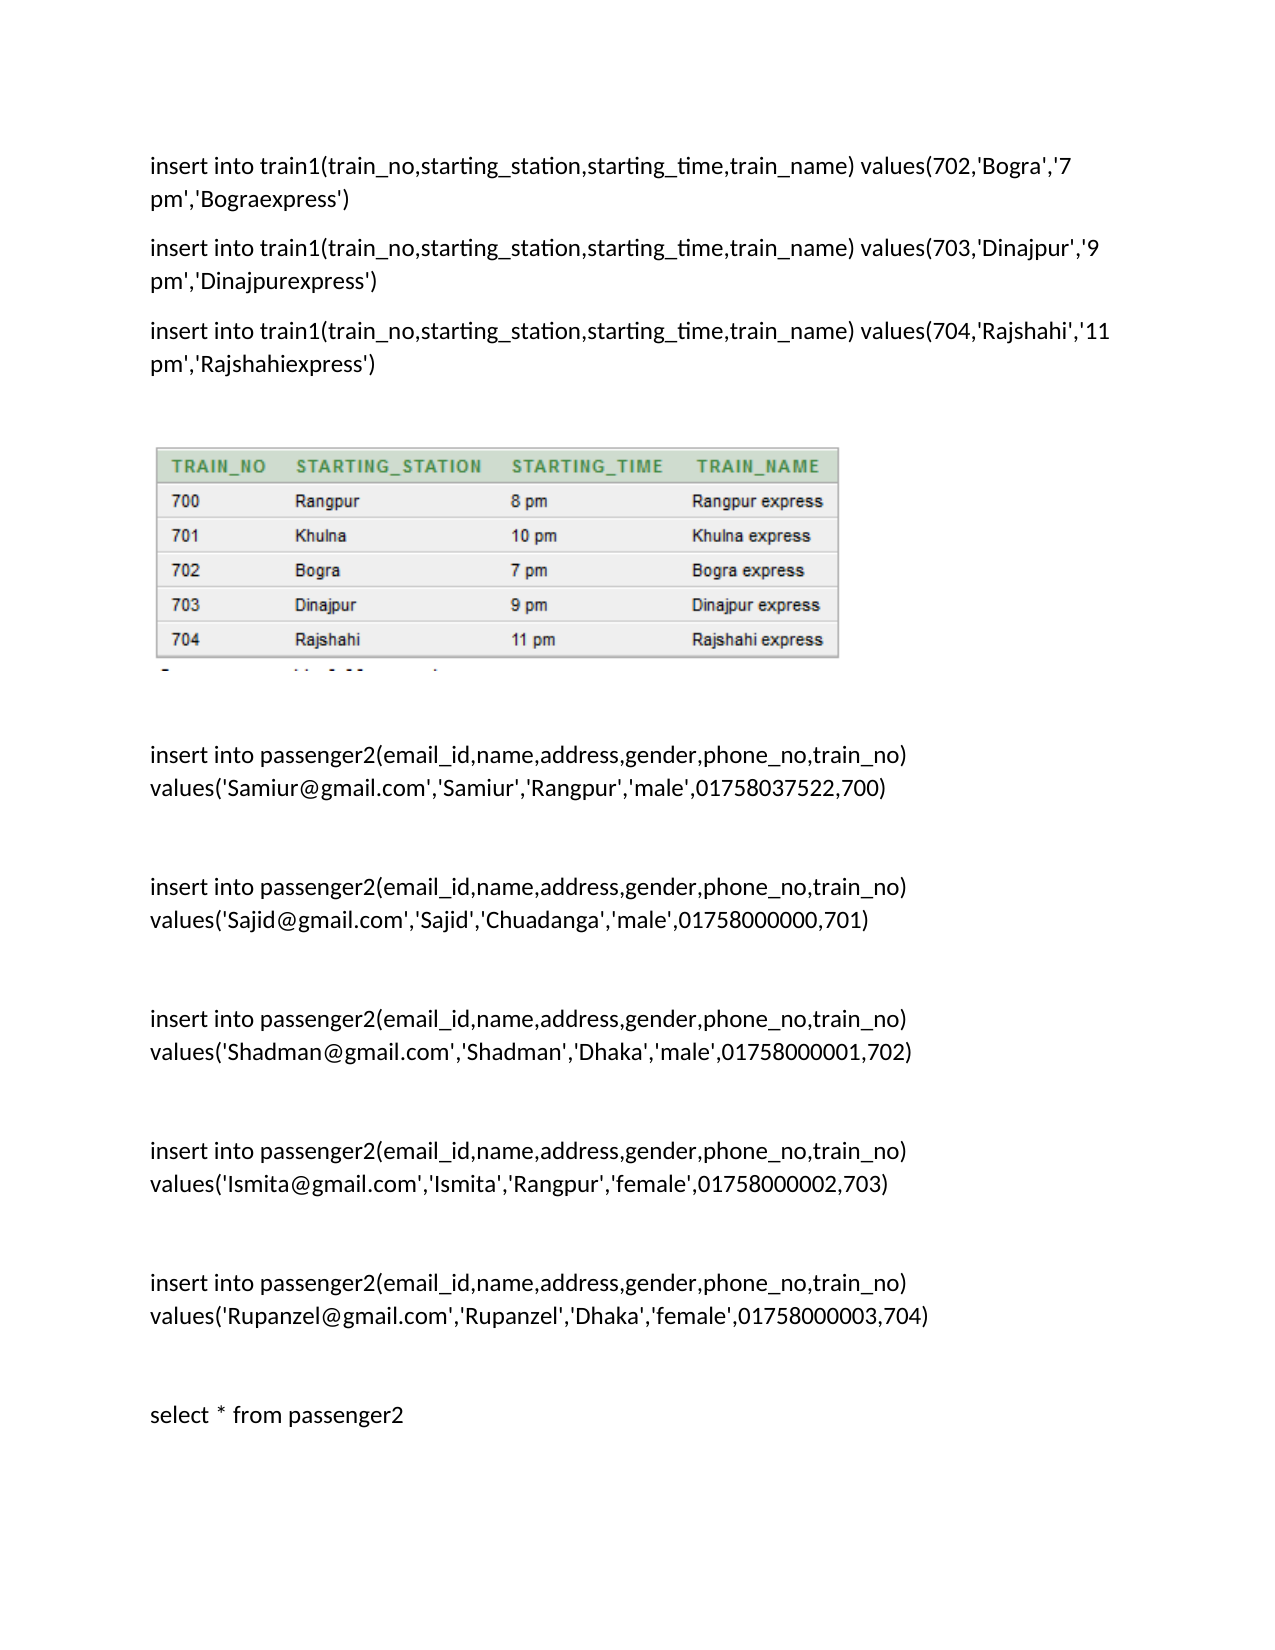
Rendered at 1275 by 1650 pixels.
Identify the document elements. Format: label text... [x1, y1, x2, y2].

text select * from passenger2 [150, 1399, 1125, 1430]
text insert into passenger2(email_id,name,address,gender,phone_no,train_no) values('Ismita@gmail.com','Ismita','Rangpur','female',01758000002,703) [150, 1135, 1125, 1199]
text insert into passenger2(email_id,name,address,gender,phone_no,train_no) values('Shadman@gmail.com','Shadman','Dhaka','male',01758000001,702) [150, 1003, 1125, 1067]
text insert into train1(train_no,starting_station,starting_time,train_name) values(702,'Bogra','7 pm','Bograexpress') [150, 150, 1125, 213]
text insert into train1(train_no,starting_station,starting_time,train_name) values(703,'Dinajpur','9 pm','Dinajpurexpress') [150, 232, 1125, 296]
text insert into passenger2(email_id,name,address,gender,phone_no,train_no) values('Sajid@gmail.com','Sajid','Chuadanga','male',01758000000,701) [150, 871, 1125, 934]
picture [150, 447, 844, 671]
text insert into passenger2(email_id,name,address,gender,phone_no,train_no) values('Samiur@gmail.com','Samiur','Rangpur','male',01758037522,700) [150, 739, 1125, 802]
text insert into train1(train_no,starting_station,starting_time,train_name) values(704,'Rajshahi','11 pm','Rajshahiexpress') [150, 315, 1125, 378]
text insert into passenger2(email_id,name,address,gender,phone_no,train_no) values('Rupanzel@gmail.com','Rupanzel','Dhaka','female',01758000003,704) [150, 1267, 1125, 1331]
